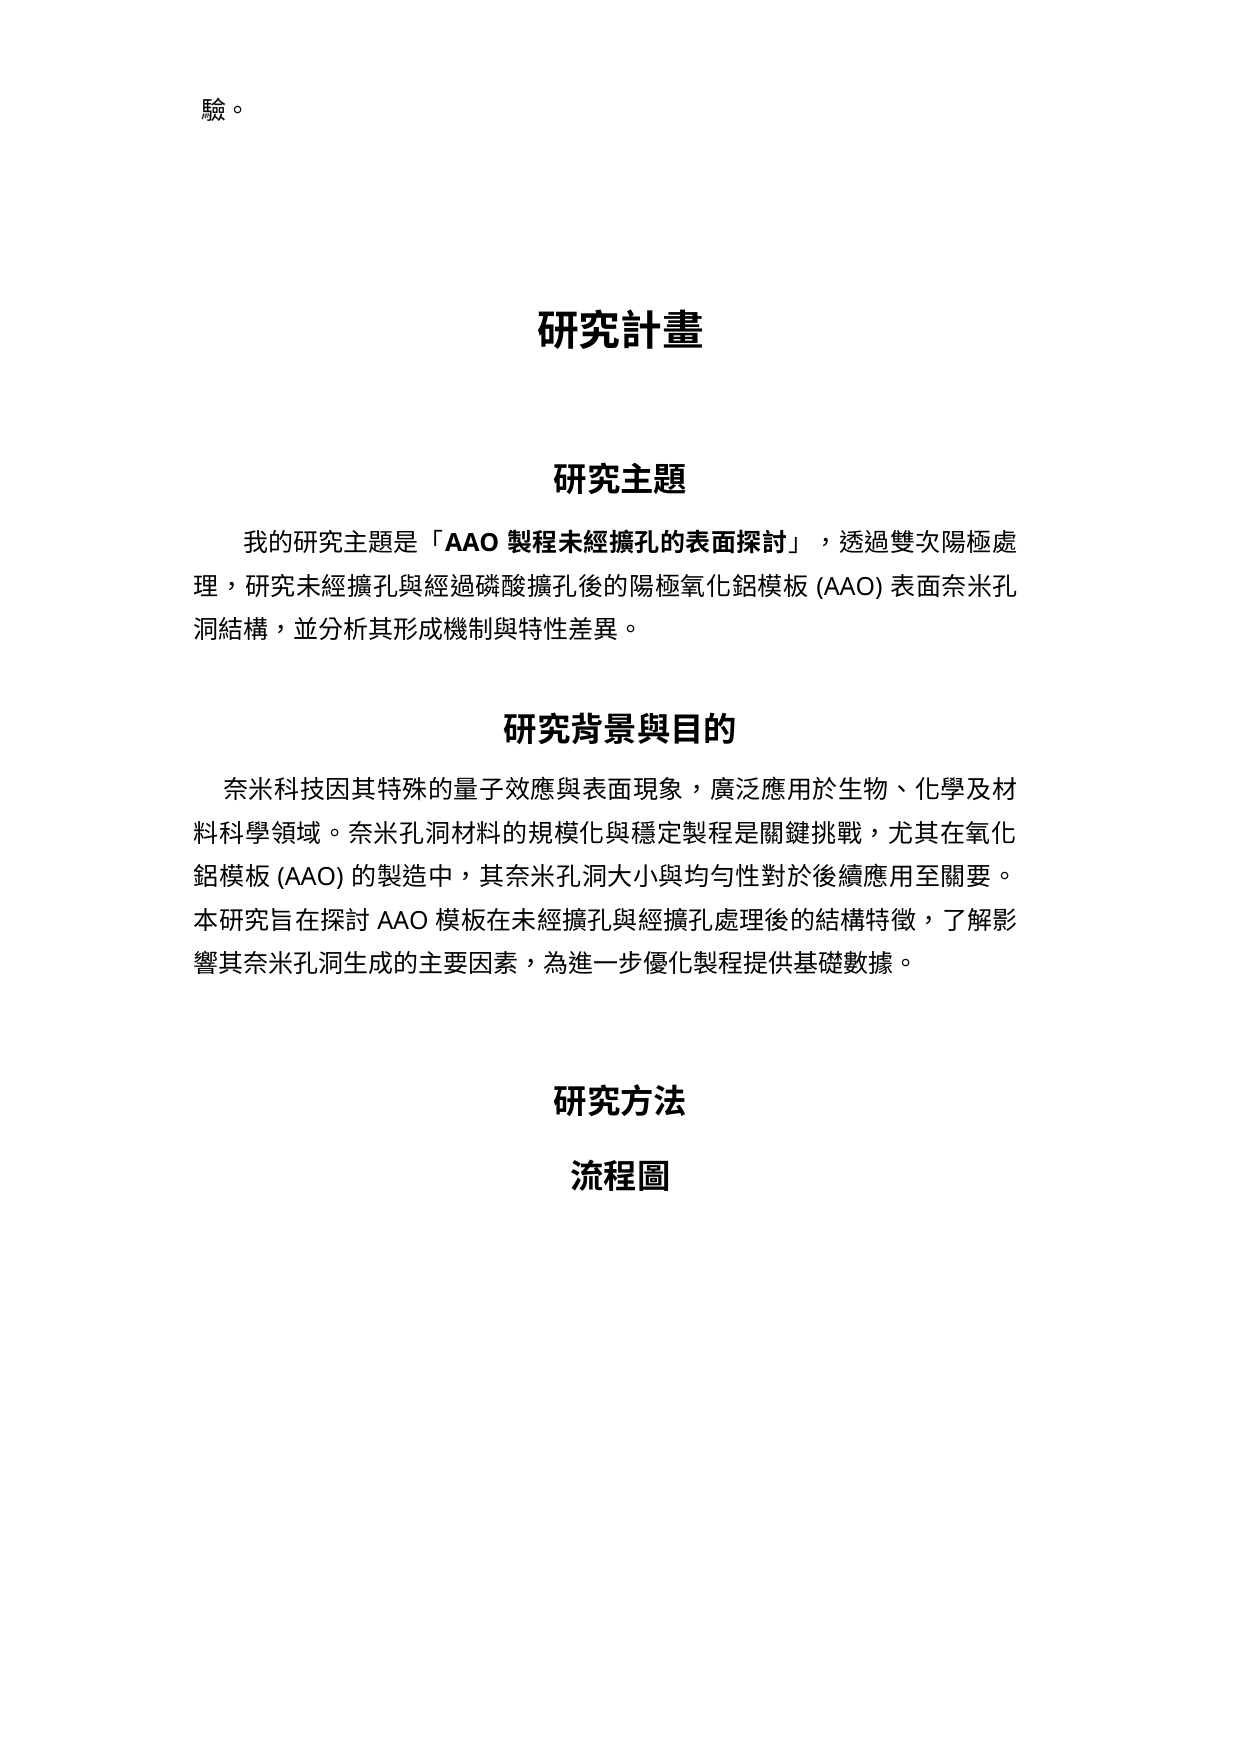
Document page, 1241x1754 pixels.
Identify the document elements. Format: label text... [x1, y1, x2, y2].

text 研究方法 [75, 1061, 1165, 1136]
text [201, 89, 1039, 127]
text 我的研究主題是「AAO 製程未經擴孔的表面探討」，透過雙次陽極處理，研究未經擴孔與經過磷酸擴孔後的陽極氧化鋁模板 (AAO) 表面奈米孔洞結構，並分析其形成機制與特性差異。 [194, 522, 1018, 647]
text 研究主題 [75, 440, 1165, 515]
text 研究背景與目的 [75, 690, 1165, 765]
text 研究計畫 [75, 290, 1165, 365]
text 奈米科技因其特殊的量子效應與表面現象，廣泛應用於生物、化學及材料科學領域。奈米孔洞材料的規模化與穩定製程是關鍵挑戰，尤其在氧化鋁模板 (AAO) 的製造中，其奈米孔洞大小與均勻性對於後續應用至關要。本研究旨在探討 AAO 模板在未經擴孔與經擴孔處理後的結構特徵，了解影響其奈米孔洞生成的主要因素，為進一步優化製程提供基礎數據。 [194, 769, 1018, 981]
text 流程圖 [75, 1136, 1165, 1211]
